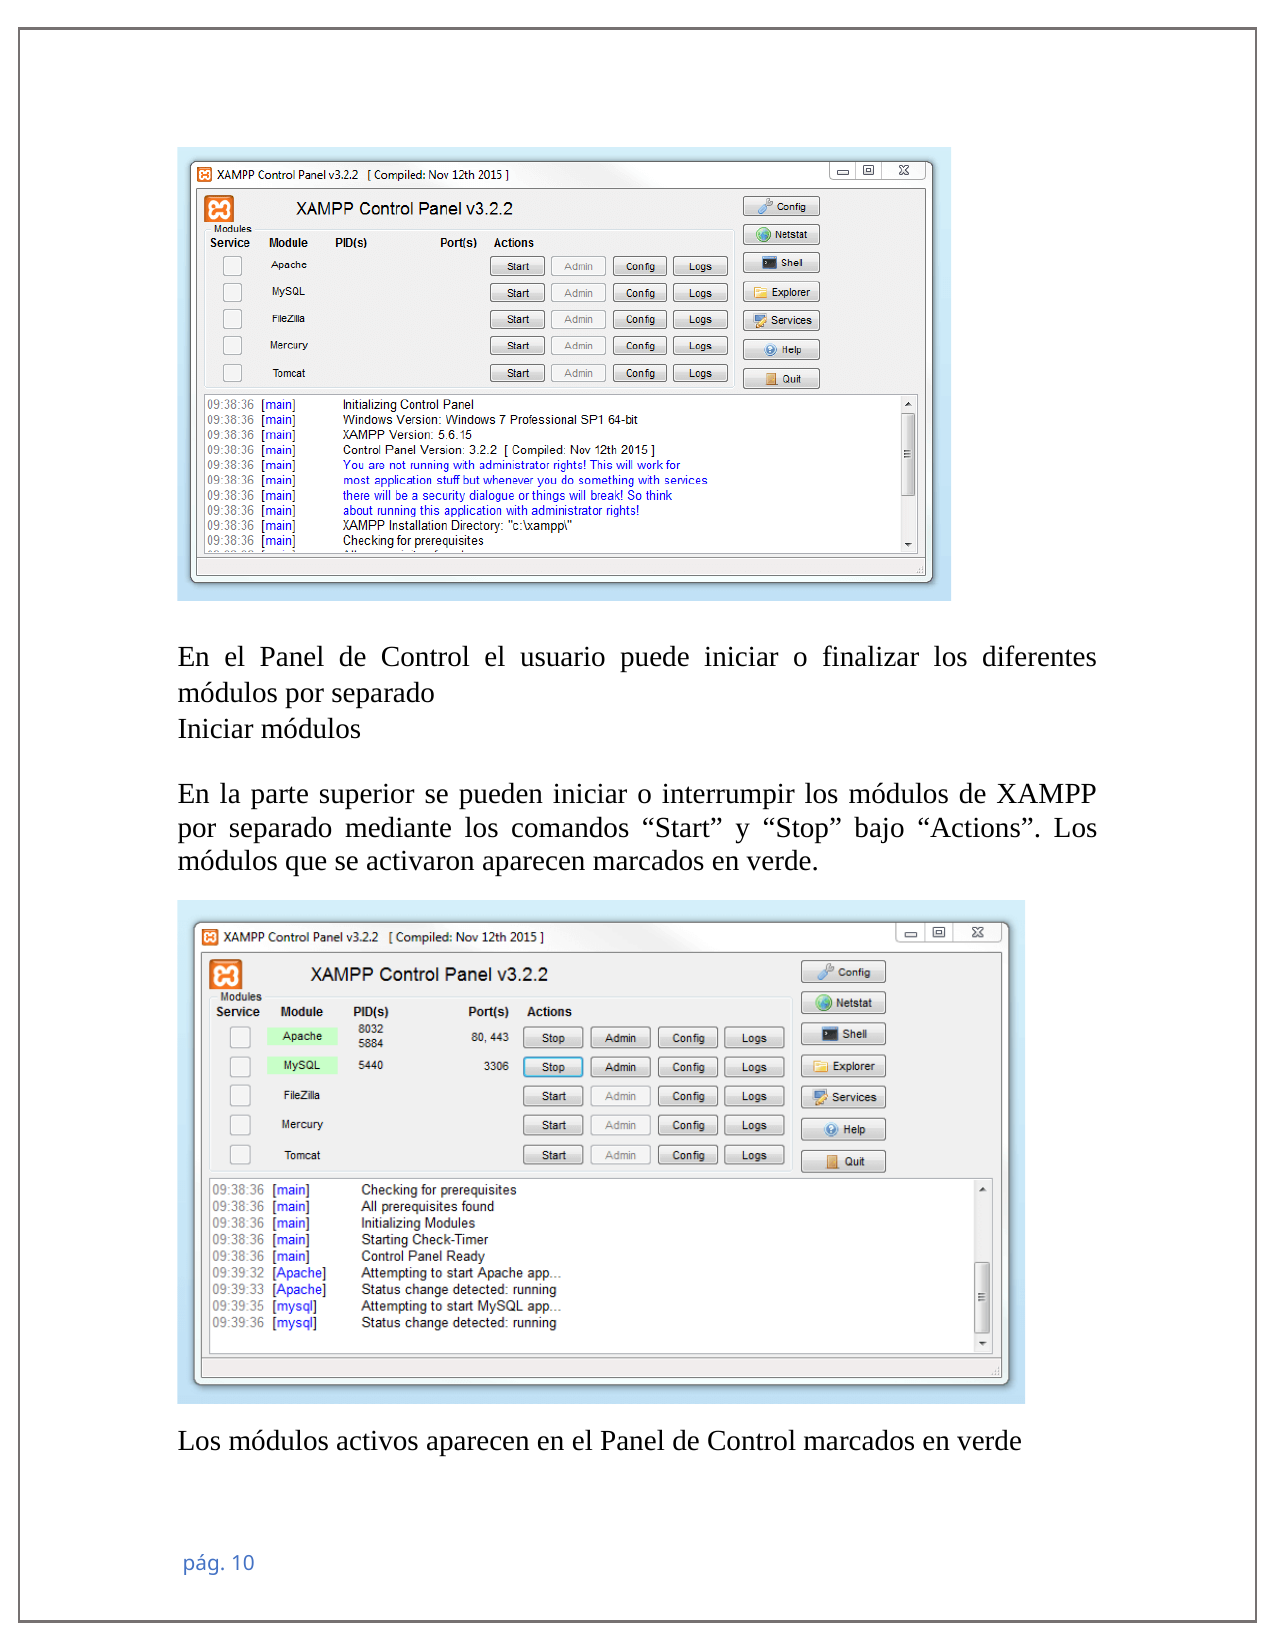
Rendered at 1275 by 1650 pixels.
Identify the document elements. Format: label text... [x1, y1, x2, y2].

picture [177, 900, 1026, 1404]
text En la parte superior se pueden iniciar o interrumpir los módulos de XAMPP por separado mediante los comandos “Start” y “Stop” bajo “Actions”. Los módulos que se activaron aparecen marcados en verde. [177, 776, 1098, 877]
text En el Panel de Control el usuario puede iniciar o finalizar los diferentes módulos por separado [177, 639, 1098, 709]
text Los módulos activos aparecen en el Panel de Control marcados en verde [177, 1423, 1098, 1456]
subtitle Iniciar módulos [177, 711, 1098, 745]
picture [177, 147, 952, 601]
